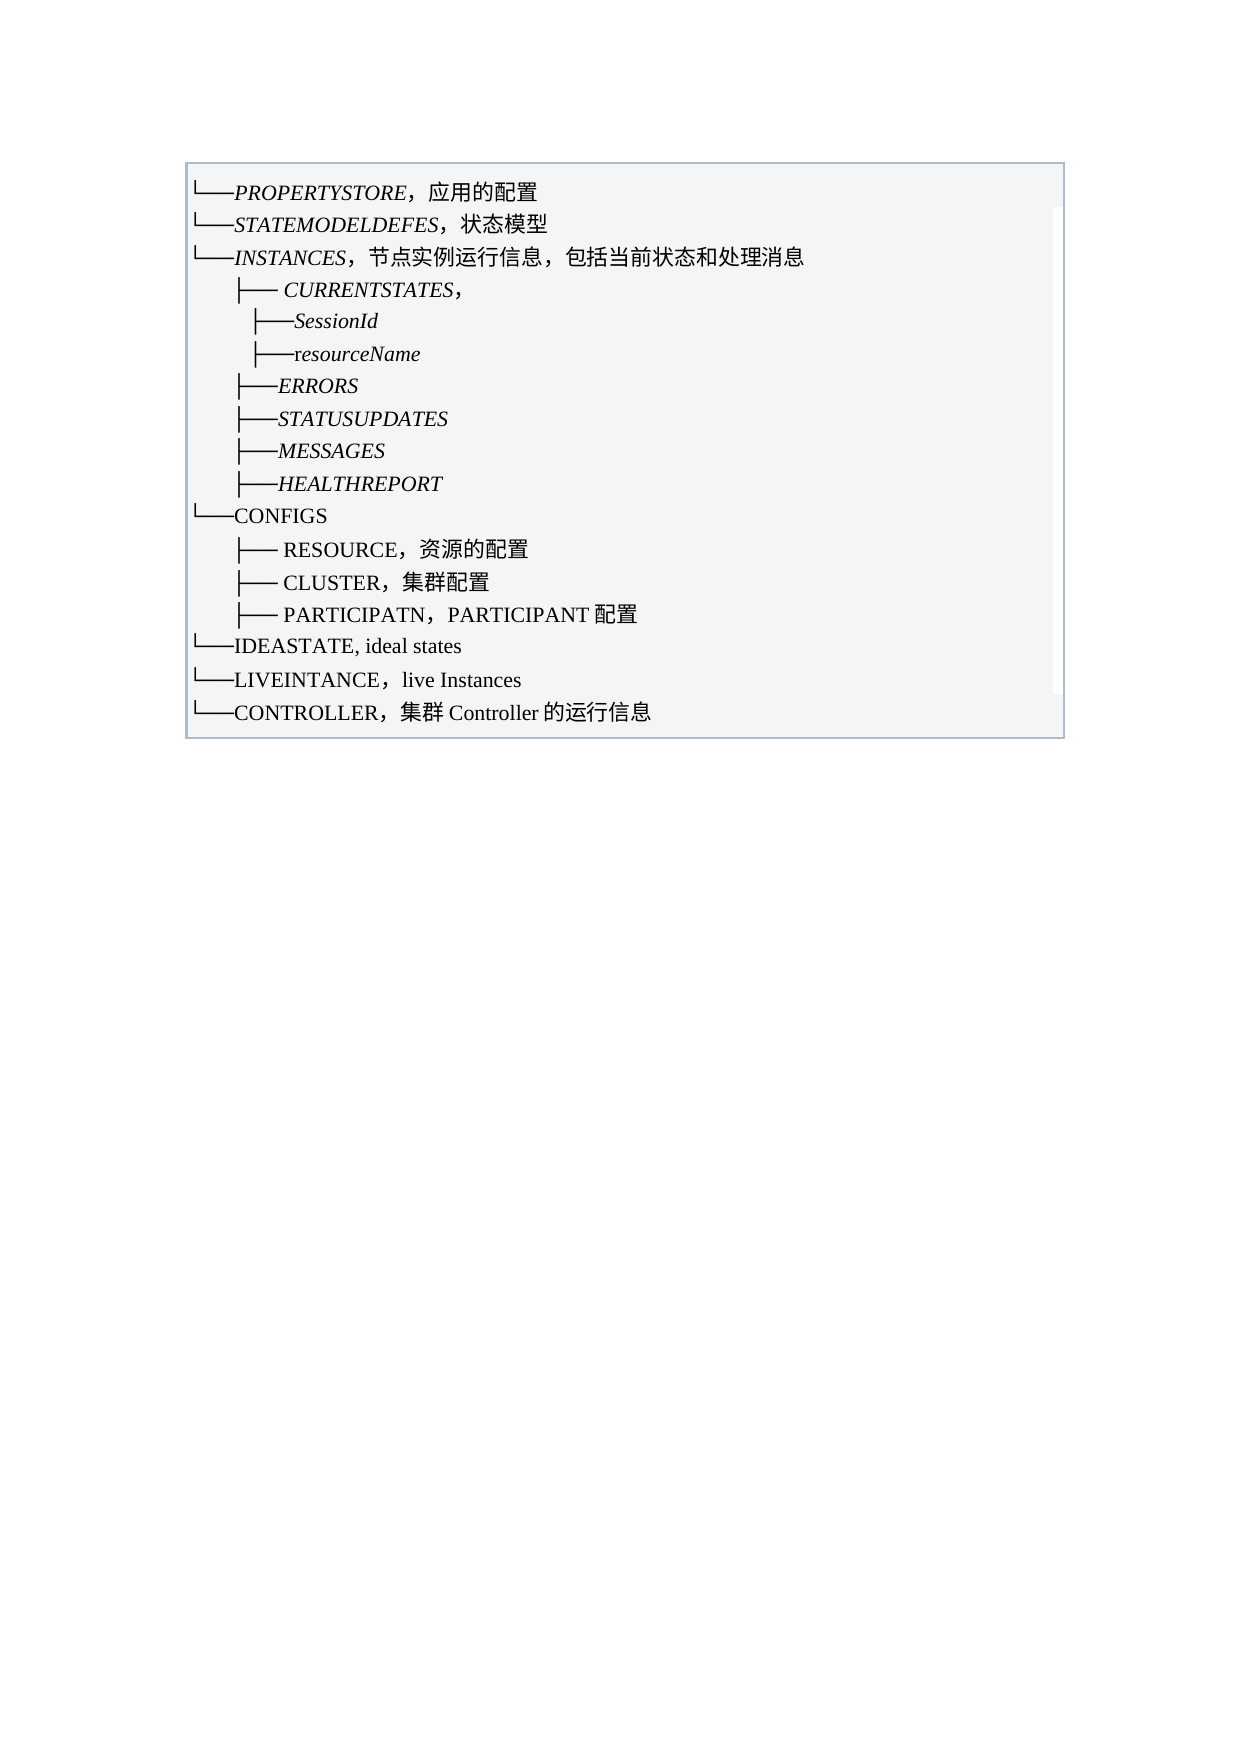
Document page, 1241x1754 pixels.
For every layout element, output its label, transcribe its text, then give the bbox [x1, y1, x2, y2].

text ├──resourceName [188, 337, 1053, 369]
text ├──HEALTHREPORT [188, 467, 1053, 499]
text └──IDEASTATE, ideal states [188, 629, 1053, 662]
text ├── RESOURCE，资源的配置 [188, 532, 1053, 564]
text ├── CLUSTER，集群配置 [188, 564, 1053, 597]
text ├──STATUSUPDATES [188, 402, 1053, 434]
text ├── PARTICIPATN，PARTICIPANT配置 [188, 597, 1053, 629]
text └──STATEMODELDEFES，状态模型 [188, 207, 1053, 239]
text ├──ERRORS [188, 369, 1053, 402]
text ├──SessionId [188, 304, 1053, 337]
text └──PROPERTYSTORE，应用的配置 [188, 164, 1063, 207]
text └──CONTROLLER，集群Controller的运行信息 [188, 682, 1063, 737]
text └──INSTANCES，节点实例运行信息，包括当前状态和处理消息 [188, 239, 1053, 272]
text └──CONFIGS [188, 499, 1053, 532]
text ├── CURRENTSTATES， [188, 272, 1053, 304]
text └──LIVEINTANCE，live Instances [188, 662, 1053, 682]
text ├──MESSAGES [188, 434, 1053, 467]
